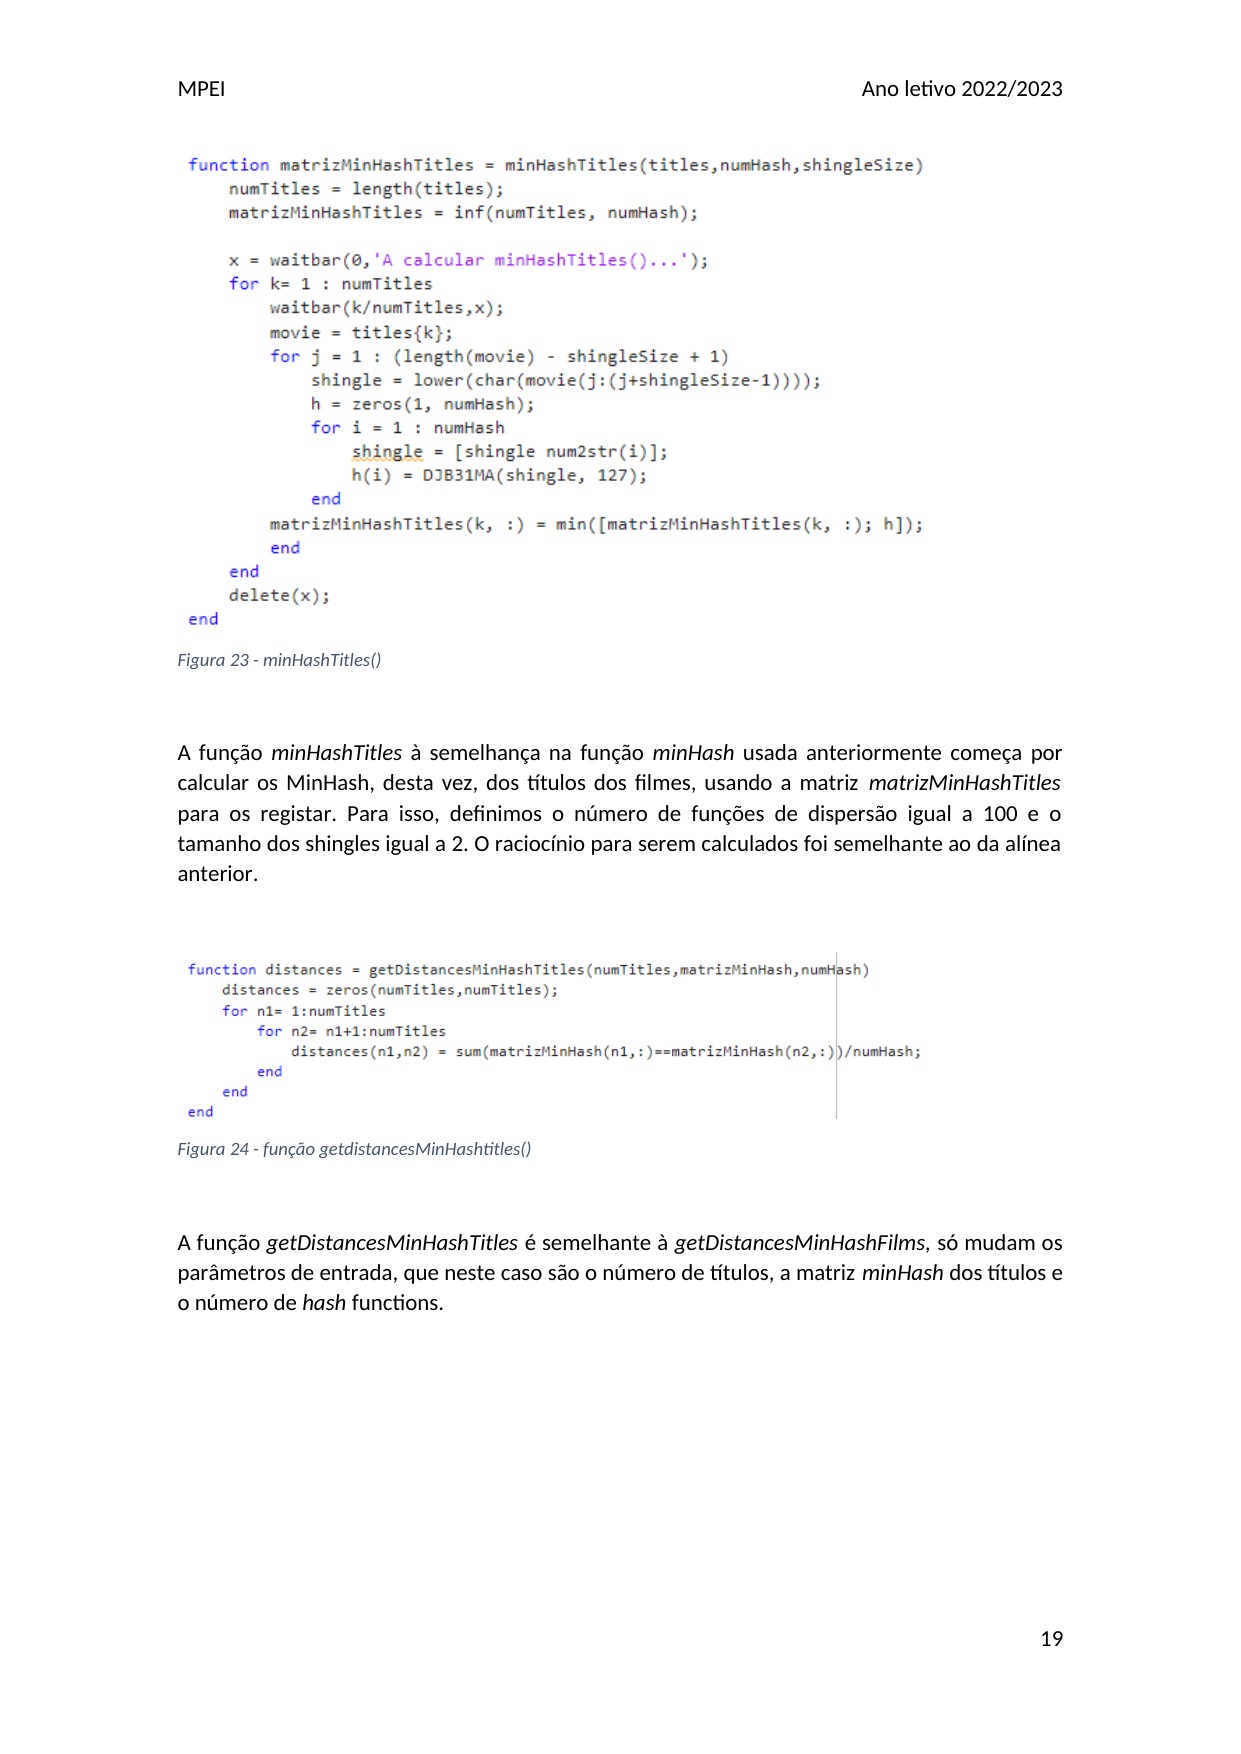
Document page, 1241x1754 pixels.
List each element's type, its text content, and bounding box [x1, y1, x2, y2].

text Figura 24 - função getdistancesMinHashtitles() [177, 1137, 1063, 1160]
text A função minHashTitles à semelhança na função minHash usada anteriormente começa por calcular os MinHash, desta vez, dos títulos dos filmes, usando a matriz matrizMinHashTitles para os registar. Para isso, definimos o número de funções de dispersão igual a 100 e o tamanho dos shingles igual a 2. O raciocínio para serem calculados foi semelhante ao da alínea anterior. [177, 738, 1063, 887]
picture [177, 147, 928, 629]
picture [177, 952, 928, 1119]
text A função getDistancesMinHashTitles é semelhante à getDistancesMinHashFilms, só mudam os parâmetros de entrada, que neste caso são o número de títulos, a matriz minHash dos títulos e o número de hash functions. [177, 1228, 1063, 1316]
text Figura 23 - minHashTitles() [177, 648, 1063, 671]
